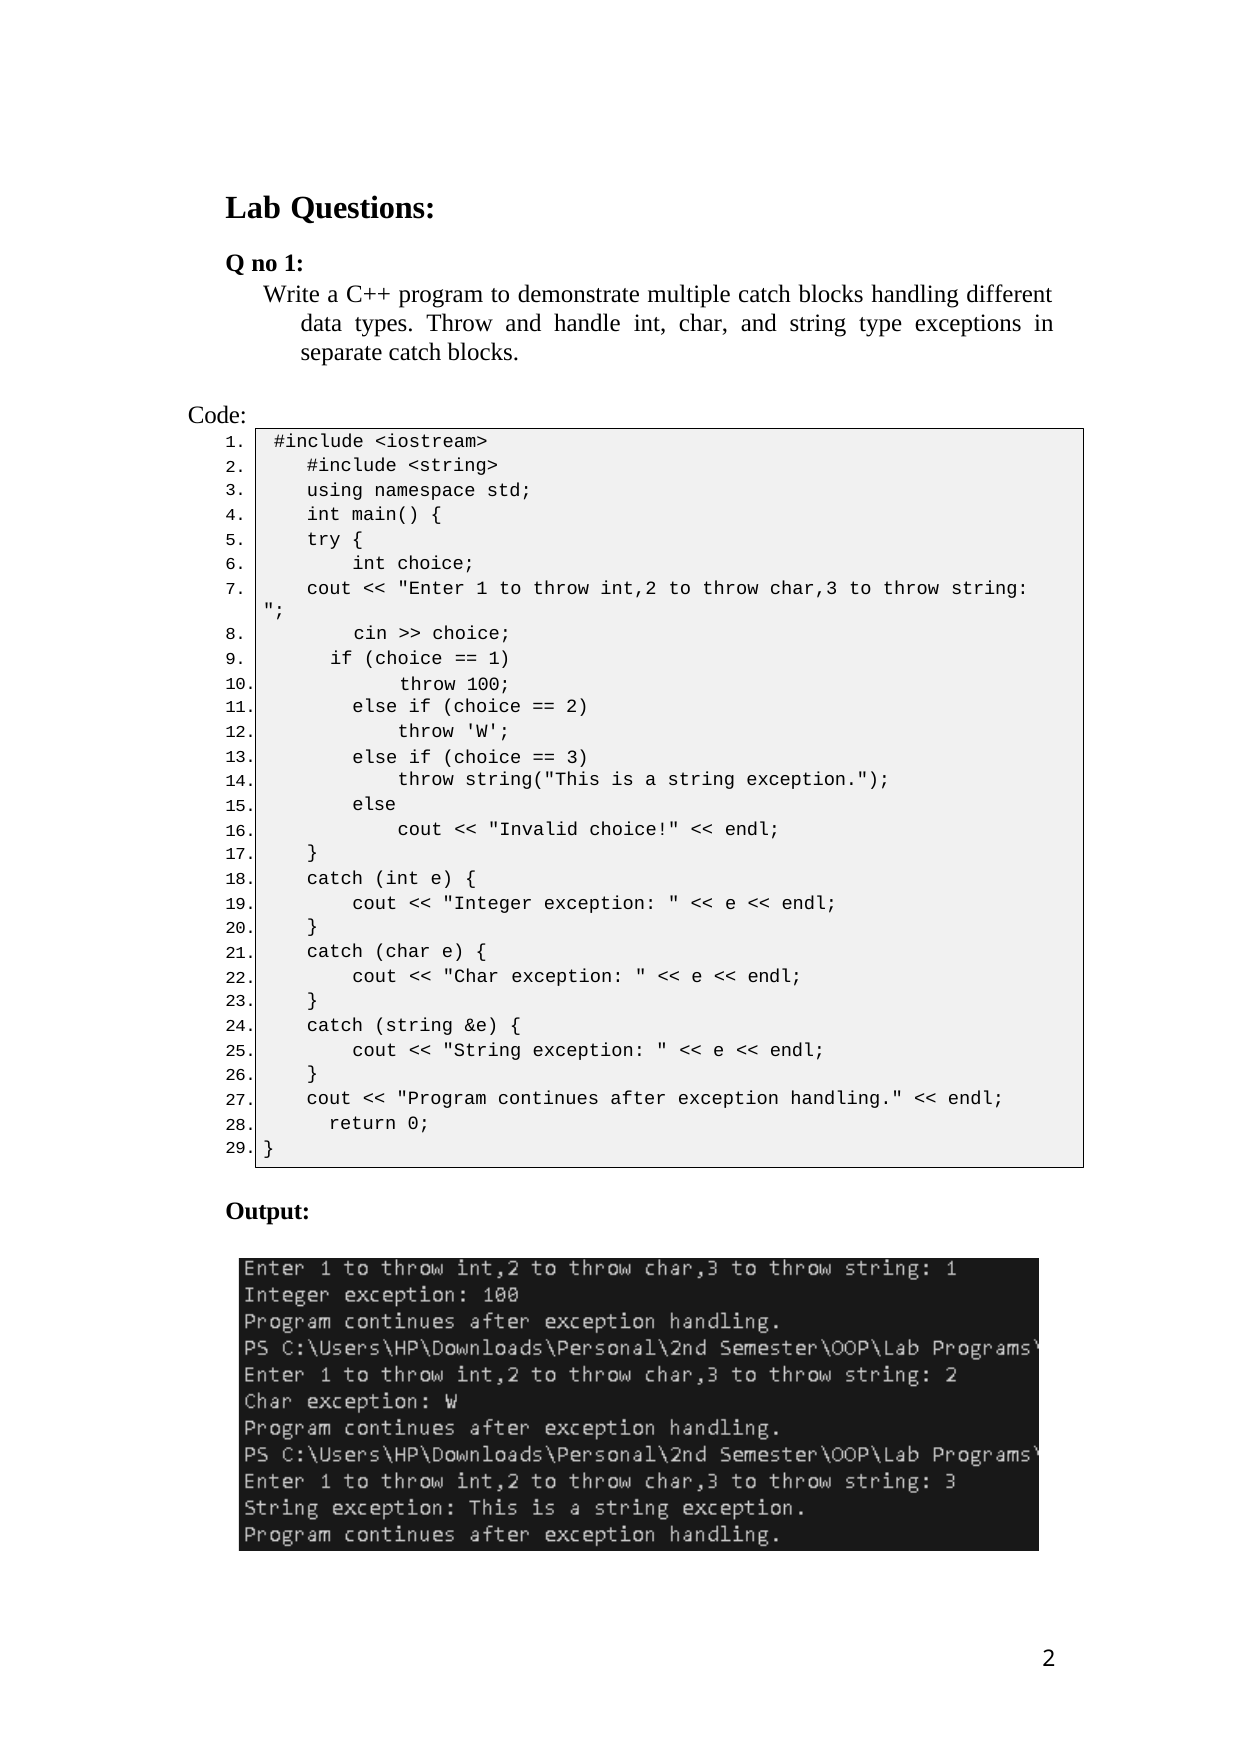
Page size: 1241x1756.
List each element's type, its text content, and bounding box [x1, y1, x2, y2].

text 25. [225, 1043, 255, 1062]
text 5. [225, 532, 255, 551]
text 10. [225, 676, 255, 694]
text 4. [225, 507, 255, 526]
text 12. [225, 724, 255, 743]
text Code: [188, 401, 1093, 429]
text 16. [225, 822, 255, 841]
text 6. [225, 555, 255, 574]
text 7. [225, 580, 255, 599]
text Q no 1: [225, 248, 1093, 277]
text Output: [225, 1196, 1093, 1224]
text 24. [225, 1018, 255, 1037]
text 20. [225, 919, 255, 938]
text 29. [225, 1139, 255, 1158]
text 2. [225, 458, 255, 477]
text 15. [225, 797, 255, 816]
text 17. [225, 846, 255, 865]
text 27. [225, 1091, 255, 1110]
text 3. [225, 482, 255, 501]
picture [238, 1258, 1039, 1551]
text 13. [225, 749, 255, 768]
text 11. [225, 699, 255, 718]
text 18. [225, 871, 255, 890]
subtitle Lab Questions: [225, 188, 1093, 225]
text 1. [225, 433, 255, 452]
text 19. [225, 896, 255, 915]
text 22. [225, 969, 255, 988]
text 23. [225, 993, 255, 1012]
text Write a C++ program to demonstrate multiple catch blocks handling different data types. Throw and handle int, char, and string type exceptions in separate catch blocks. [263, 279, 1054, 366]
text 14. [225, 772, 255, 791]
text 28. [225, 1116, 255, 1135]
text 8. [225, 626, 255, 644]
text 21. [225, 944, 255, 963]
text 26. [225, 1066, 255, 1085]
text 9. [225, 651, 255, 669]
